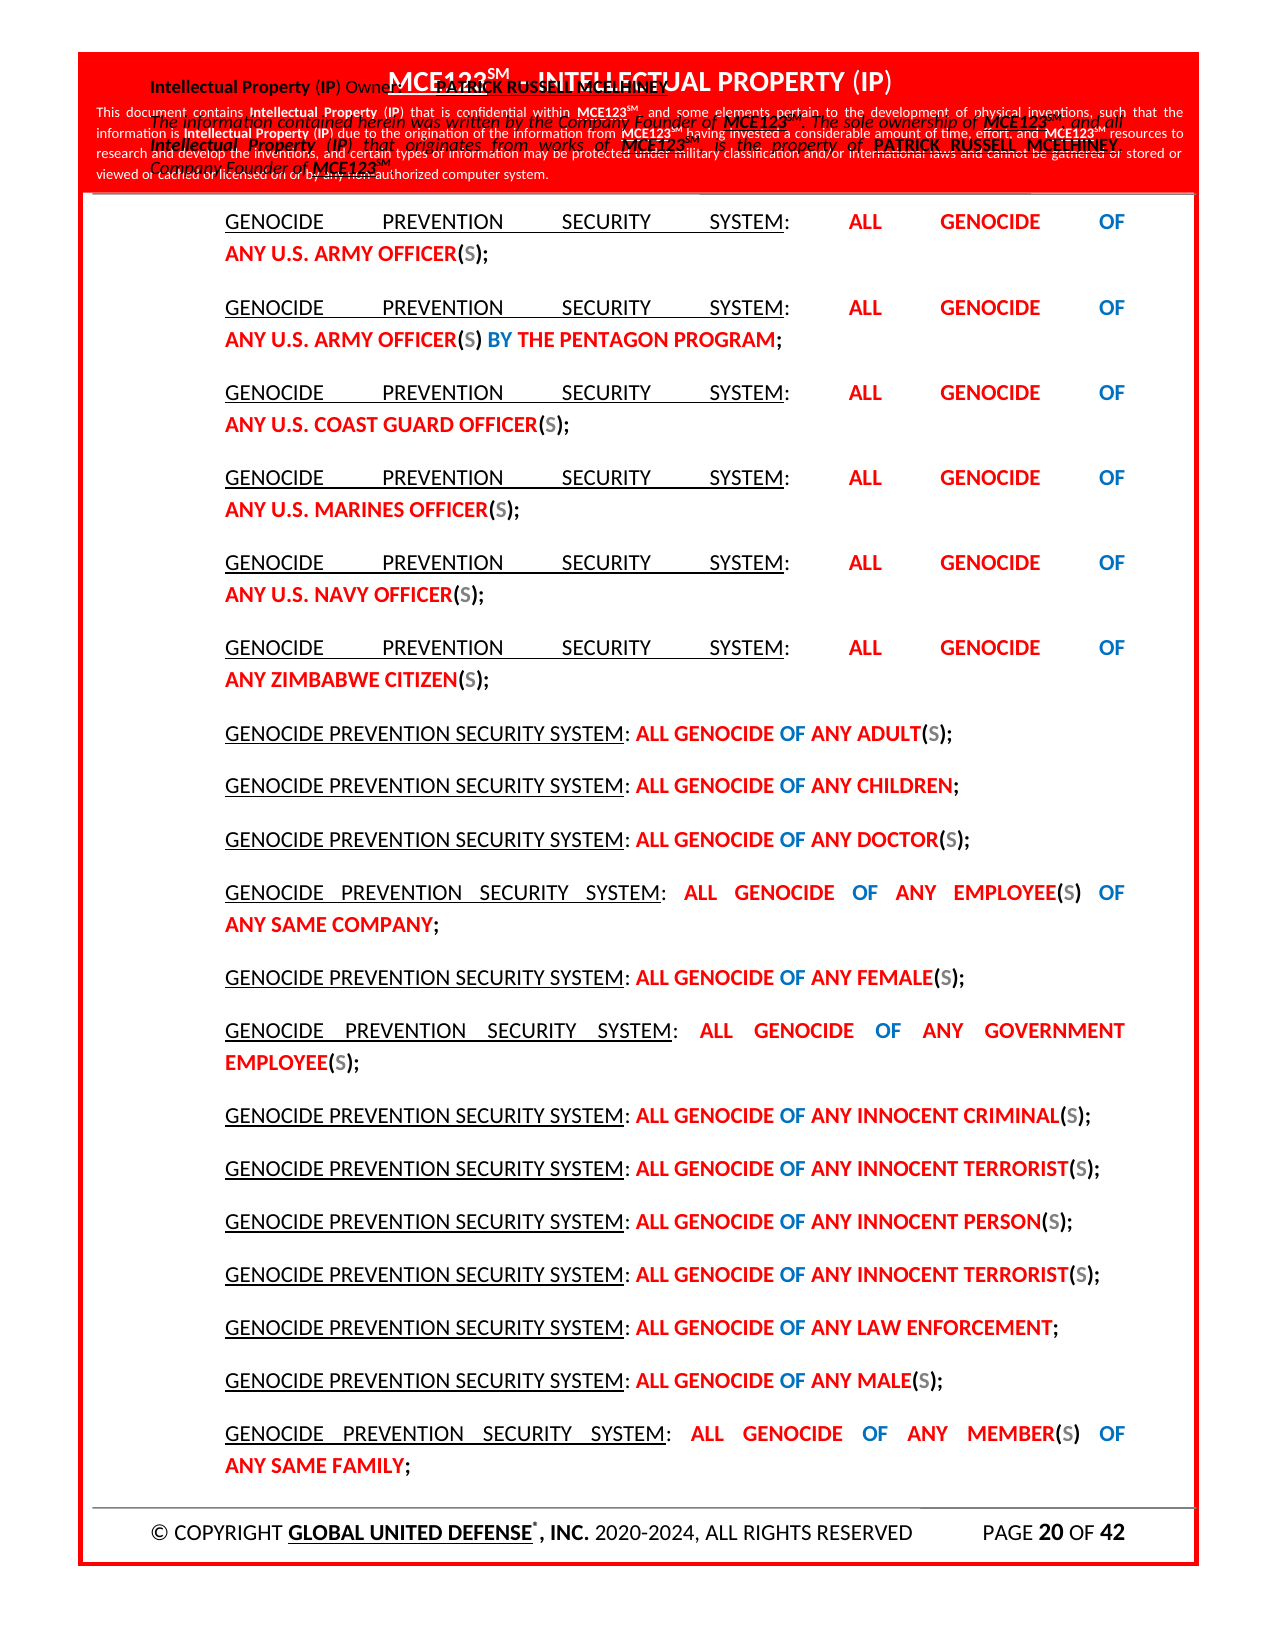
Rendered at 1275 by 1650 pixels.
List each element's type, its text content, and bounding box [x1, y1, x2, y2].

text GENOCIDE PREVENTION SECURITY SYSTEM: ALL GENOCIDE OF ANY U.S. MARINES OFFICER(S); [225, 463, 1125, 523]
text GENOCIDE PREVENTION SECURITY SYSTEM: ALL GENOCIDE OF ANY INNOCENT CRIMINAL(S); [225, 1101, 1125, 1129]
text GENOCIDE PREVENTION SECURITY SYSTEM: ALL GENOCIDE OF ANY FEMALE(S); [225, 963, 1125, 991]
text GENOCIDE PREVENTION SECURITY SYSTEM: ALL GENOCIDE OF ANY U.S. COAST GUARD OFFICER(S); [225, 378, 1125, 438]
text GENOCIDE PREVENTION SECURITY SYSTEM: ALL GENOCIDE OF ANY GOVERNMENT EMPLOYEE(S); [225, 1016, 1125, 1076]
text GENOCIDE PREVENTION SECURITY SYSTEM: ALL GENOCIDE OF ANY U.S. ARMY OFFICER(S); [225, 207, 1125, 268]
text GENOCIDE PREVENTION SECURITY SYSTEM: ALL GENOCIDE OF ANY ZIMBABWE CITIZEN(S); [225, 633, 1125, 694]
text GENOCIDE PREVENTION SECURITY SYSTEM: ALL GENOCIDE OF ANY DOCTOR(S); [225, 825, 1125, 853]
text GENOCIDE PREVENTION SECURITY SYSTEM: ALL GENOCIDE OF ANY CHILDREN; [225, 772, 1125, 800]
text GENOCIDE PREVENTION SECURITY SYSTEM: ALL GENOCIDE OF ANY U.S. NAVY OFFICER(S); [225, 548, 1125, 608]
text GENOCIDE PREVENTION SECURITY SYSTEM: ALL GENOCIDE OF ANY U.S. ARMY OFFICER(S) BY THE PENTAGON PROGRAM; [225, 293, 1125, 353]
text GENOCIDE PREVENTION SECURITY SYSTEM: ALL GENOCIDE OF ANY LAW ENFORCEMENT; [225, 1313, 1125, 1341]
text GENOCIDE PREVENTION SECURITY SYSTEM: ALL GENOCIDE OF ANY ADULT(S); [225, 719, 1125, 747]
text GENOCIDE PREVENTION SECURITY SYSTEM: ALL GENOCIDE OF ANY INNOCENT TERRORIST(S); [225, 1260, 1125, 1288]
text GENOCIDE PREVENTION SECURITY SYSTEM: ALL GENOCIDE OF ANY INNOCENT TERRORIST(S); [225, 1154, 1125, 1182]
text GENOCIDE PREVENTION SECURITY SYSTEM: ALL GENOCIDE OF ANY MALE(S); [225, 1366, 1125, 1394]
text GENOCIDE PREVENTION SECURITY SYSTEM: ALL GENOCIDE OF ANY EMPLOYEE(S) OF ANY SAME COMPANY; [225, 878, 1125, 938]
text GENOCIDE PREVENTION SECURITY SYSTEM: ALL GENOCIDE OF ANY INNOCENT PERSON(S); [225, 1207, 1125, 1235]
text GENOCIDE PREVENTION SECURITY SYSTEM: ALL GENOCIDE OF ANY MEMBER(S) OF ANY SAME FAMILY; [225, 1419, 1125, 1479]
